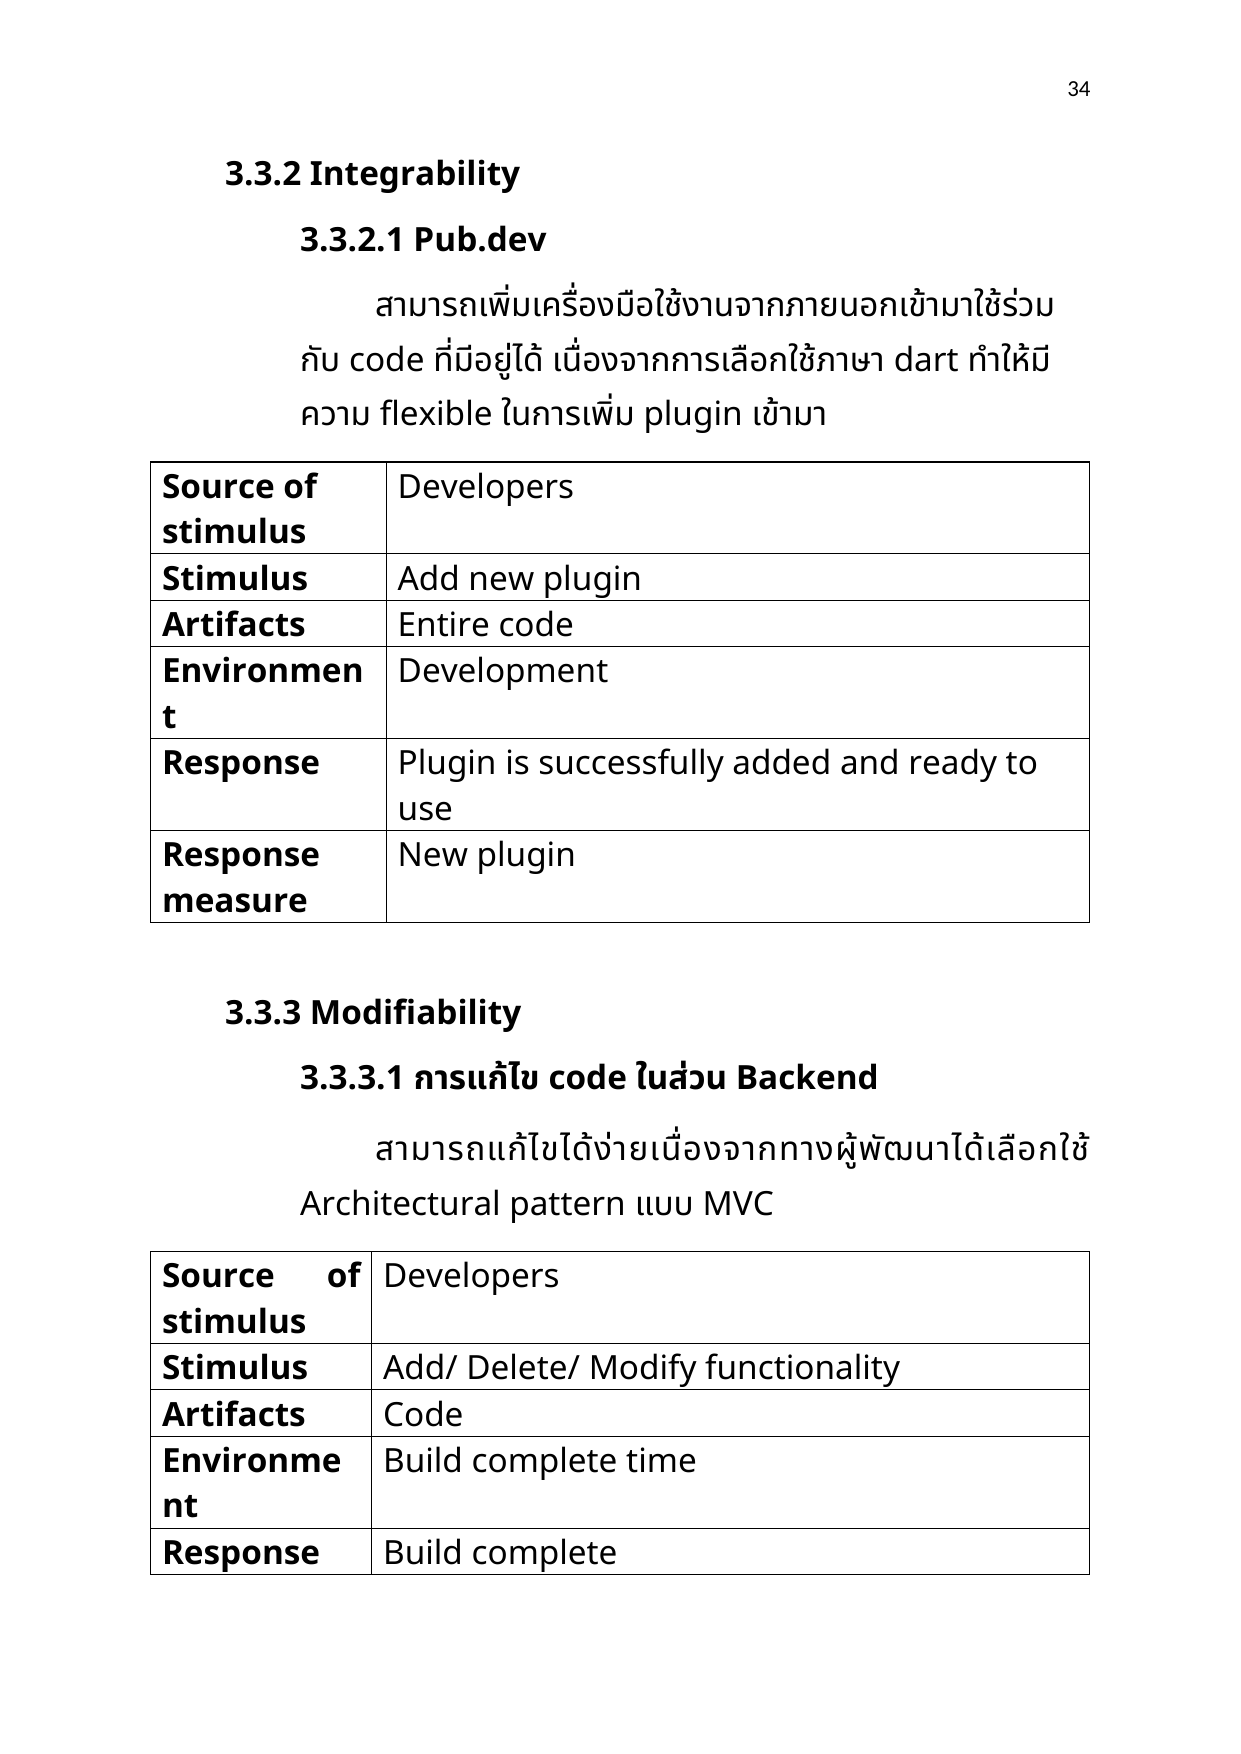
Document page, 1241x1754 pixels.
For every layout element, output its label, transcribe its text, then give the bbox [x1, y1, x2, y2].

table_cell Stimulus [151, 554, 386, 600]
table_cell Plugin is successfully added and ready to use [387, 739, 1089, 830]
table_cell Add new plugin [387, 554, 1089, 600]
table_cell Response measure [151, 831, 386, 922]
table_cell New plugin [387, 831, 1089, 922]
table_cell Add/ Delete/ Modify functionality [372, 1344, 1089, 1389]
text 3.3.2 Integrability [150, 150, 1090, 195]
table_header Source of stimulus [151, 1252, 371, 1343]
text 3.3.3.1 การแก้ไข code ในส่วน Backend [150, 1054, 1090, 1105]
table_cell Development [387, 647, 1089, 738]
table_cell Response [151, 1529, 371, 1574]
text สามารถเพิ่มเครื่องมือใช้งานจากภายนอกเข้ามาใช้ร่วมกับ code ที่มีอยู่ได้ เนื่องจากการเลือกใช้ภาษา dart ทำให้มีความ flexible ในการเพิ่ม plugin เข้ามา [300, 281, 1090, 441]
table_cell Artifacts [151, 601, 386, 646]
table_cell Build complete [372, 1529, 1089, 1574]
table_header Developers [387, 463, 1089, 553]
text 3.3.2.1 Pub.dev [150, 216, 1090, 261]
text สามารถแก้ไขได้ง่ายเนื่องจากทางผู้พัฒนาได้เลือกใช้ Architectural pattern แบบ MVC [300, 1125, 1090, 1230]
table_cell Response [151, 739, 386, 830]
table_cell Environment [151, 647, 386, 738]
table_cell Stimulus [151, 1344, 371, 1389]
table_cell Entire code [387, 601, 1089, 646]
table_cell Artifacts [151, 1390, 371, 1436]
text 3.3.3 Modifiability [150, 988, 1090, 1034]
table_cell Build complete time [372, 1437, 1089, 1528]
table_cell Environment [151, 1437, 371, 1528]
table_header Source of stimulus [151, 463, 386, 553]
table_cell Code [372, 1390, 1089, 1436]
table_header Developers [372, 1252, 1089, 1343]
